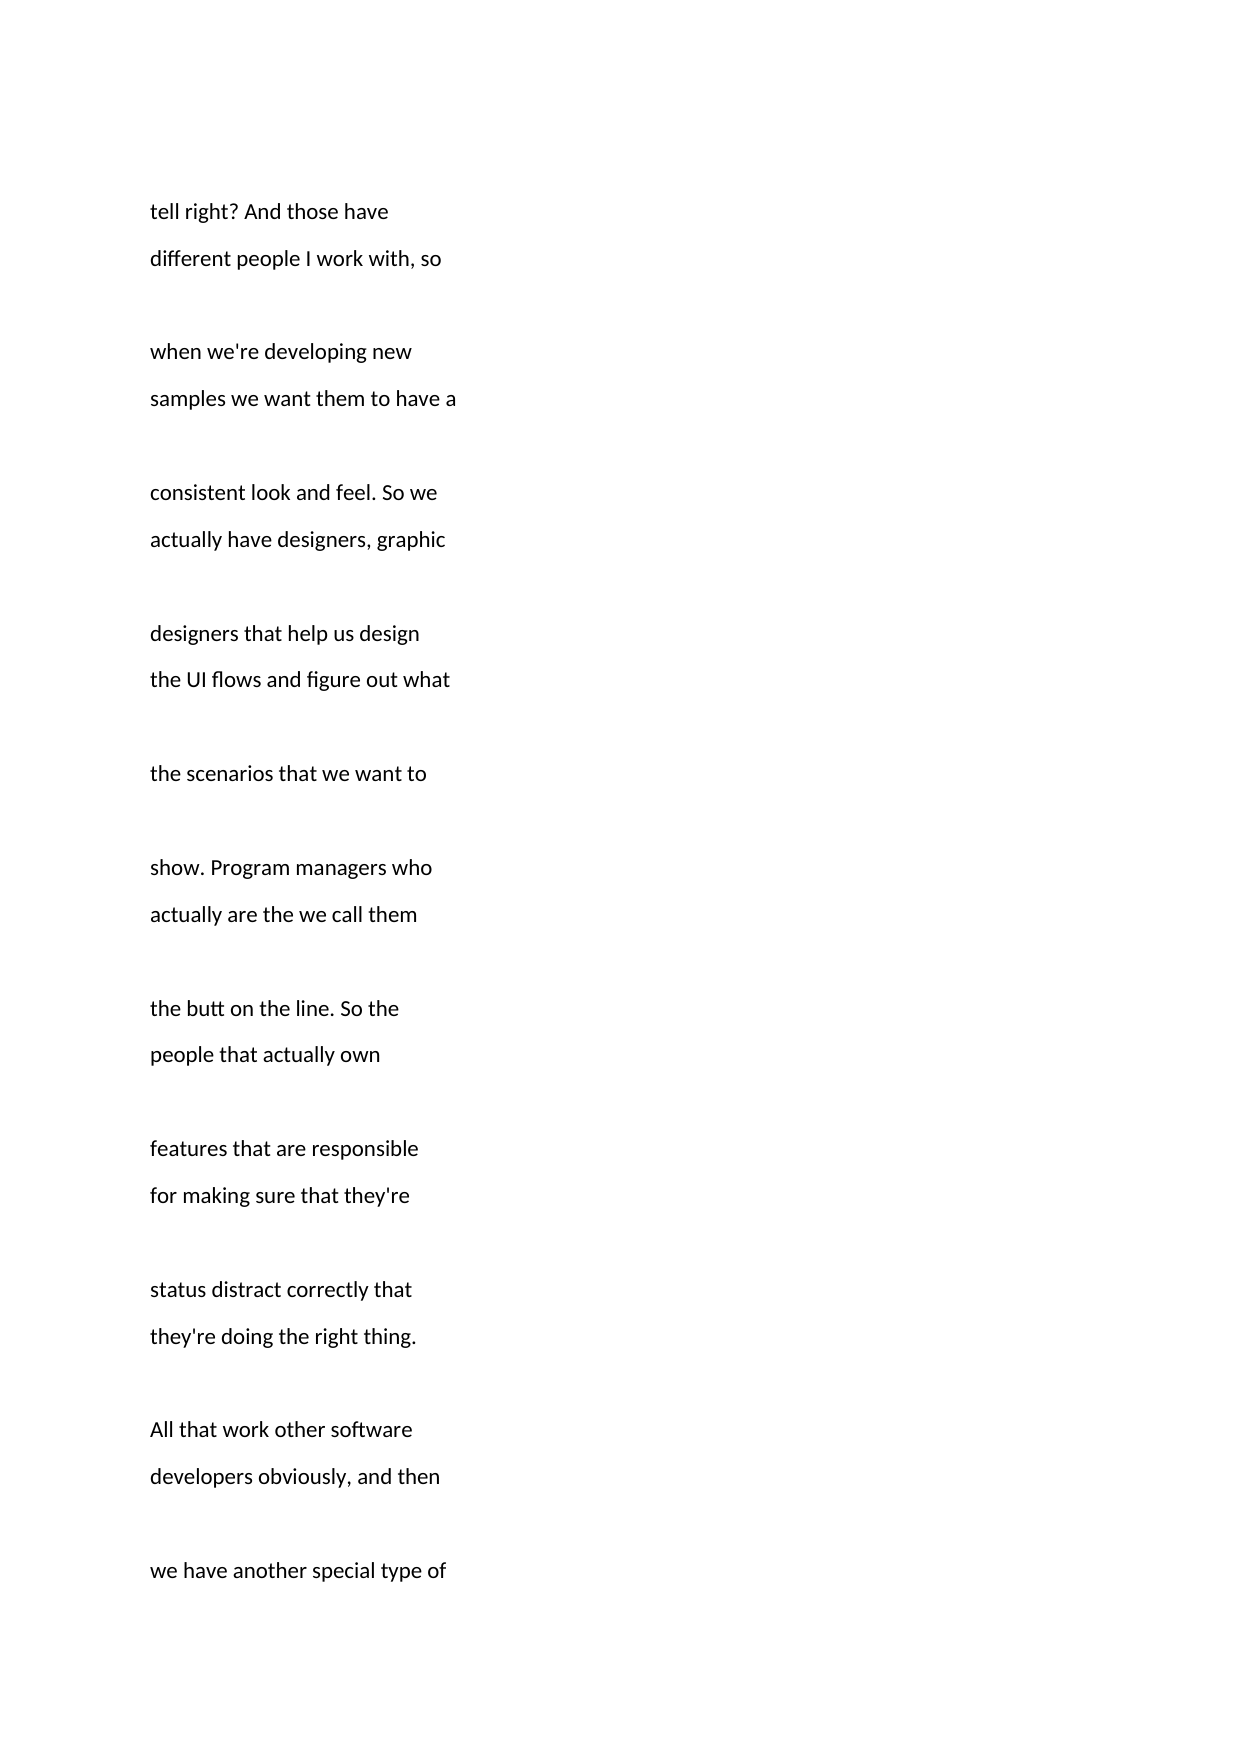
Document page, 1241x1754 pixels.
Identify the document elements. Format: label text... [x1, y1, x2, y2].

text they're doing the right thing. [150, 1322, 1090, 1350]
text the UI flows and figure out what [150, 666, 1090, 694]
text designers that help us design [150, 619, 1090, 647]
text features that are responsible [150, 1134, 1090, 1162]
text when we're developing new [150, 337, 1090, 366]
text status distract correctly that [150, 1275, 1090, 1303]
text developers obviously, and then [150, 1462, 1090, 1491]
text we have another special type of [150, 1556, 1090, 1584]
text the butt on the line. So the [150, 994, 1090, 1022]
text show. Program managers who [150, 853, 1090, 881]
text consistent look and feel. So we [150, 478, 1090, 506]
text All that work other software [150, 1416, 1090, 1444]
text actually have designers, graphic [150, 525, 1090, 553]
text for making sure that they're [150, 1181, 1090, 1209]
text tell right? And those have [150, 197, 1090, 225]
text people that actually own [150, 1041, 1090, 1069]
text different people I work with, so [150, 244, 1090, 272]
text actually are the we call them [150, 900, 1090, 928]
text the scenarios that we want to [150, 759, 1090, 787]
text samples we want them to have a [150, 384, 1090, 412]
